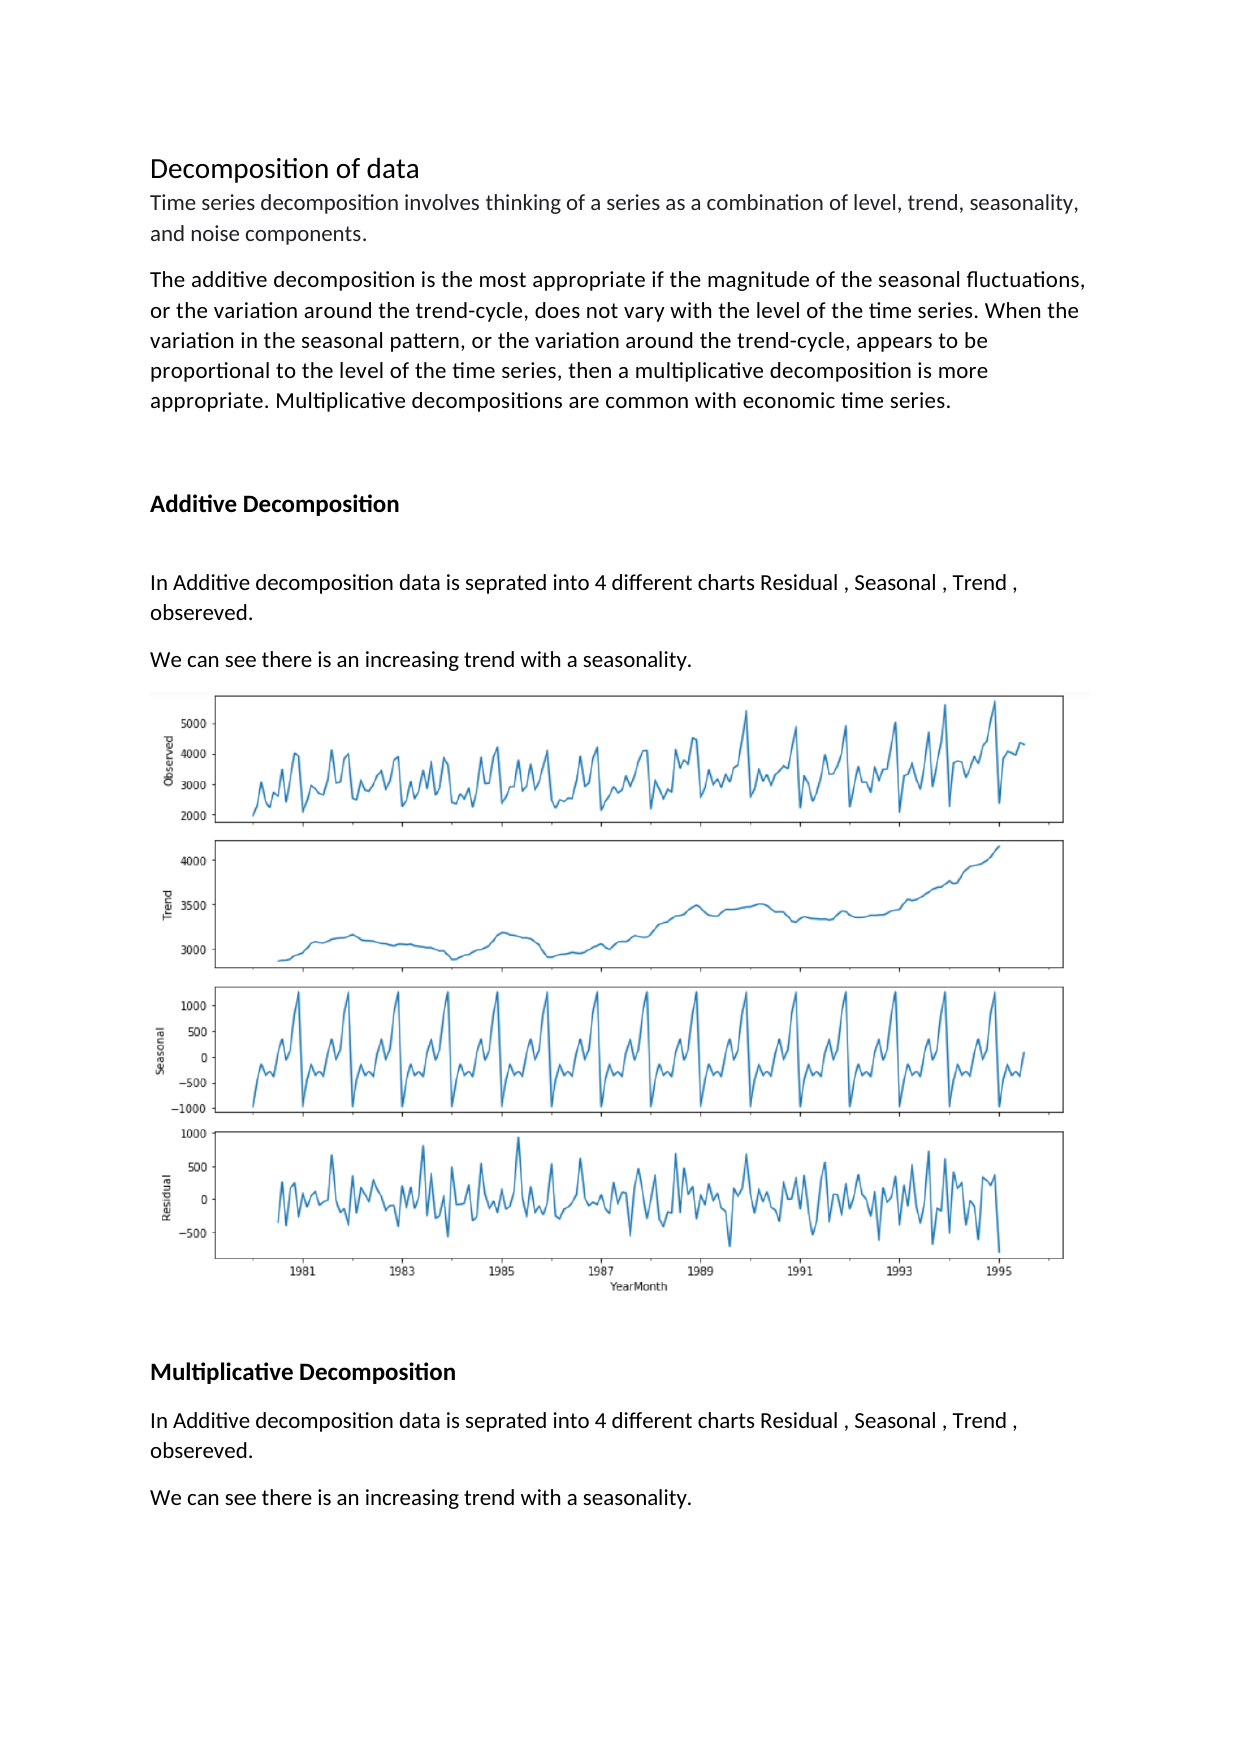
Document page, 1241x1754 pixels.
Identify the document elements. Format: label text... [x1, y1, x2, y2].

subtitle Decomposition of data [150, 150, 1090, 186]
text We can see there is an increasing trend with a seasonality. [150, 645, 1090, 673]
text Time series decomposition involves thinking of a series as a combination of level, trend, seasonality, and noise components. [150, 188, 1090, 247]
text In Additive decomposition data is seprated into 4 different charts Residual , Seasonal , Trend , obsereved. [150, 568, 1090, 626]
text In Additive decomposition data is seprated into 4 different charts Residual , Seasonal , Trend , obsereved. [150, 1406, 1090, 1464]
subtitle Additive Decomposition [150, 488, 1090, 519]
text The additive decomposition is the most appropriate if the magnitude of the seasonal fluctuations, or the variation around the trend-cycle, does not vary with the level of the time series. When the variation in the seasonal pattern, or the variation around the trend-cycle, appears to be proportional to the level of the time series, then a multiplicative decomposition is more appropriate. Multiplicative decompositions are common with economic time series. [150, 266, 1090, 414]
text We can see there is an increasing trend with a seasonality. [150, 1483, 1090, 1511]
text Multiplicative Decomposition [150, 1357, 1090, 1387]
picture [150, 692, 1091, 1291]
